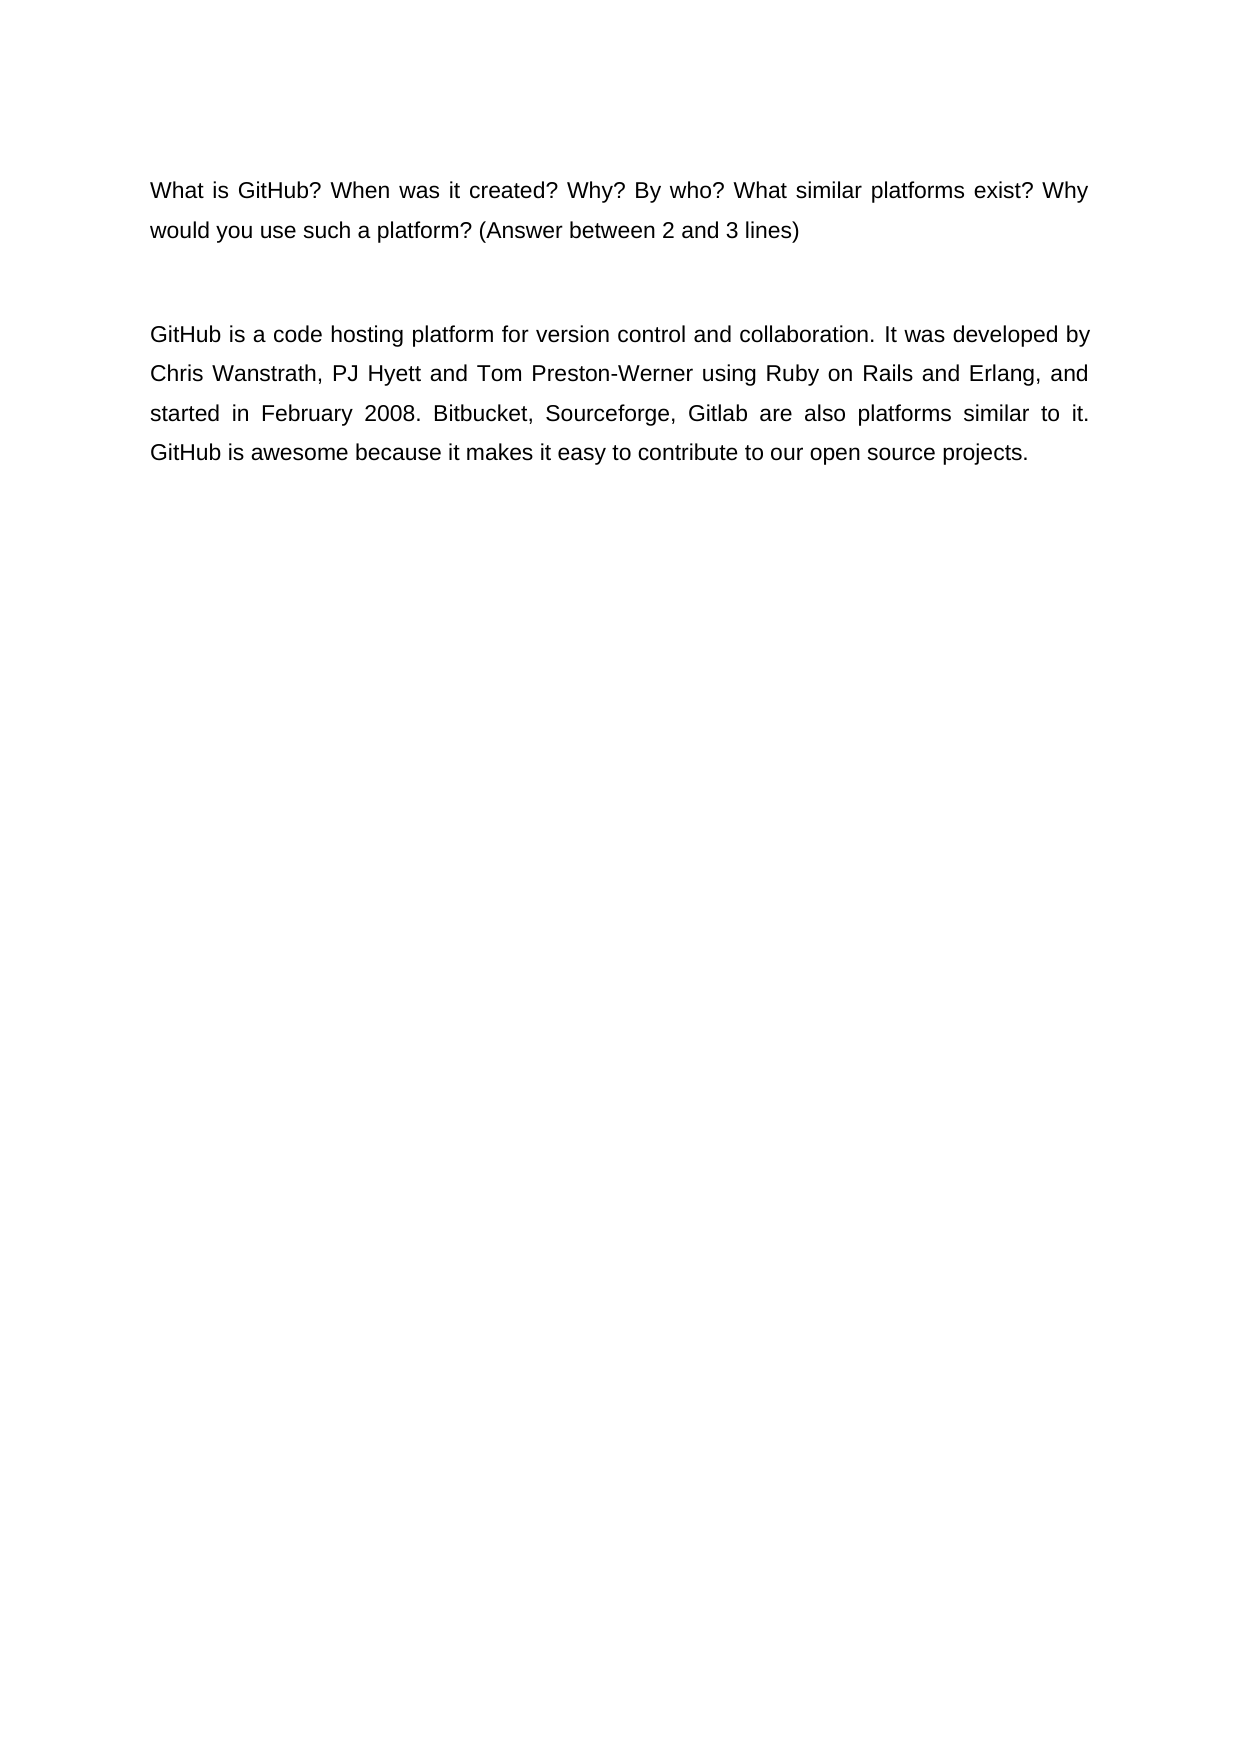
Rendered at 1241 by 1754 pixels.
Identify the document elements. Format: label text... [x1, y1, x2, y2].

list What is GitHub? When was it created? Why? By who? What similar platforms exist? Why would you use such a platform? (Answer between 2 and 3 lines) [150, 177, 1090, 243]
list GitHub is a code hosting platform for version control and collaboration. It was developed by Chris Wanstrath, PJ Hyett and Tom Preston-Werner using Ruby on Rails and Erlang, and started in February 2008. Bitbucket, Sourceforge, Gitlab are also platforms similar to it. GitHub is awesome because it makes it easy to contribute to our open source projects. [150, 321, 1090, 465]
